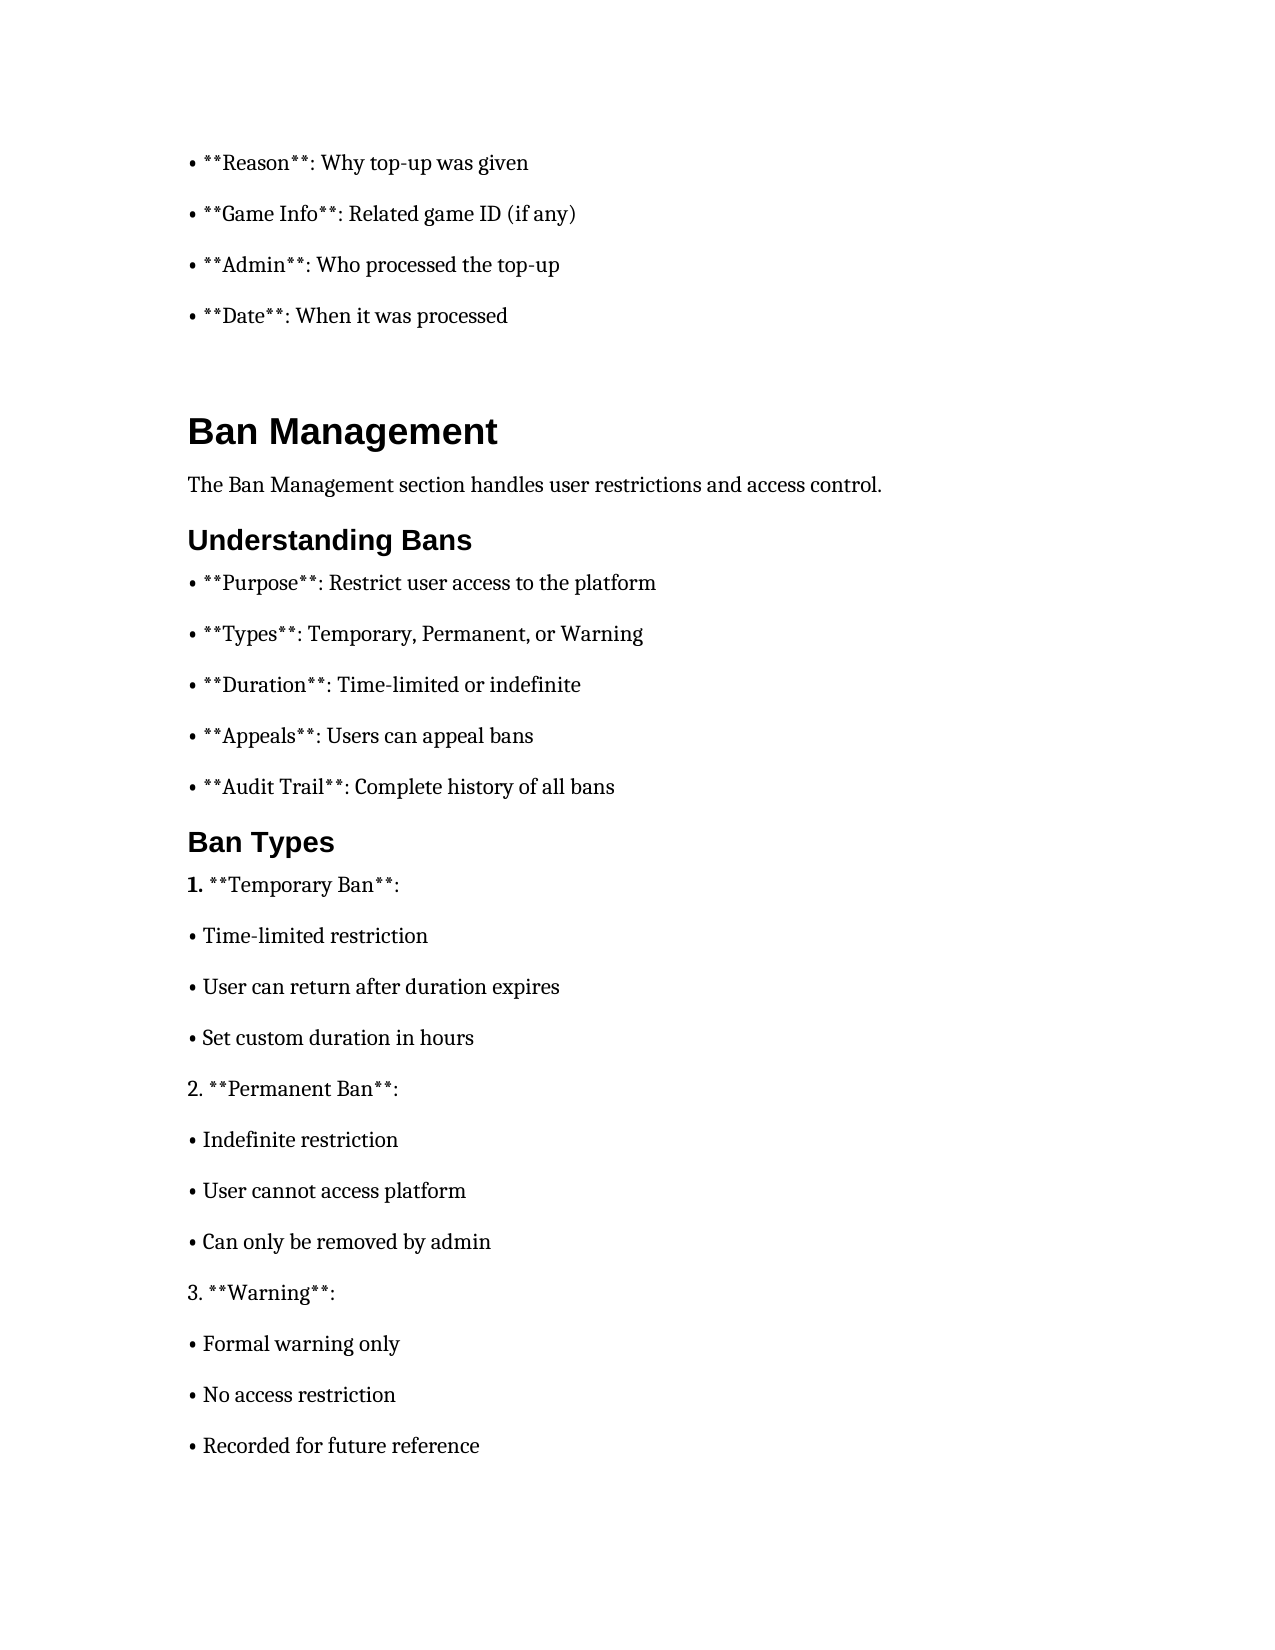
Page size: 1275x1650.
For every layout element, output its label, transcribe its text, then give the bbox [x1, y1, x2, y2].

text • **Admin**: Who processed the top-up [187, 252, 1087, 278]
text 2. **Permanent Ban**: [187, 1076, 1087, 1102]
text • **Purpose**: Restrict user access to the platform [187, 569, 1087, 596]
text • User cannot access platform [187, 1178, 1087, 1204]
text • Formal warning only [187, 1331, 1087, 1357]
text • **Game Info**: Related game ID (if any) [187, 201, 1087, 227]
text Ban Types [187, 824, 1087, 858]
text 1. **Temporary Ban**: [187, 871, 1087, 898]
text • Recorded for future reference [187, 1433, 1087, 1459]
text • User can return after duration expires [187, 973, 1087, 1000]
text The Ban Management section handles user restrictions and access control. [187, 471, 1087, 498]
text • **Duration**: Time-limited or indefinite [187, 671, 1087, 698]
text Understanding Bans [187, 522, 1087, 556]
text • **Appeals**: Users can appeal bans [187, 722, 1087, 749]
text • Time-limited restriction [187, 922, 1087, 949]
text • **Audit Trail**: Complete history of all bans [187, 773, 1087, 800]
text • Can only be removed by admin [187, 1229, 1087, 1255]
text • **Reason**: Why top-up was given [187, 150, 1087, 176]
text • **Date**: When it was processed [187, 303, 1087, 329]
text • Indefinite restriction [187, 1127, 1087, 1153]
text 3. **Warning**: [187, 1280, 1087, 1306]
text • No access restriction [187, 1382, 1087, 1408]
text • **Types**: Temporary, Permanent, or Warning [187, 620, 1087, 647]
text Ban Management [187, 409, 1087, 452]
text • Set custom duration in hours [187, 1024, 1087, 1051]
